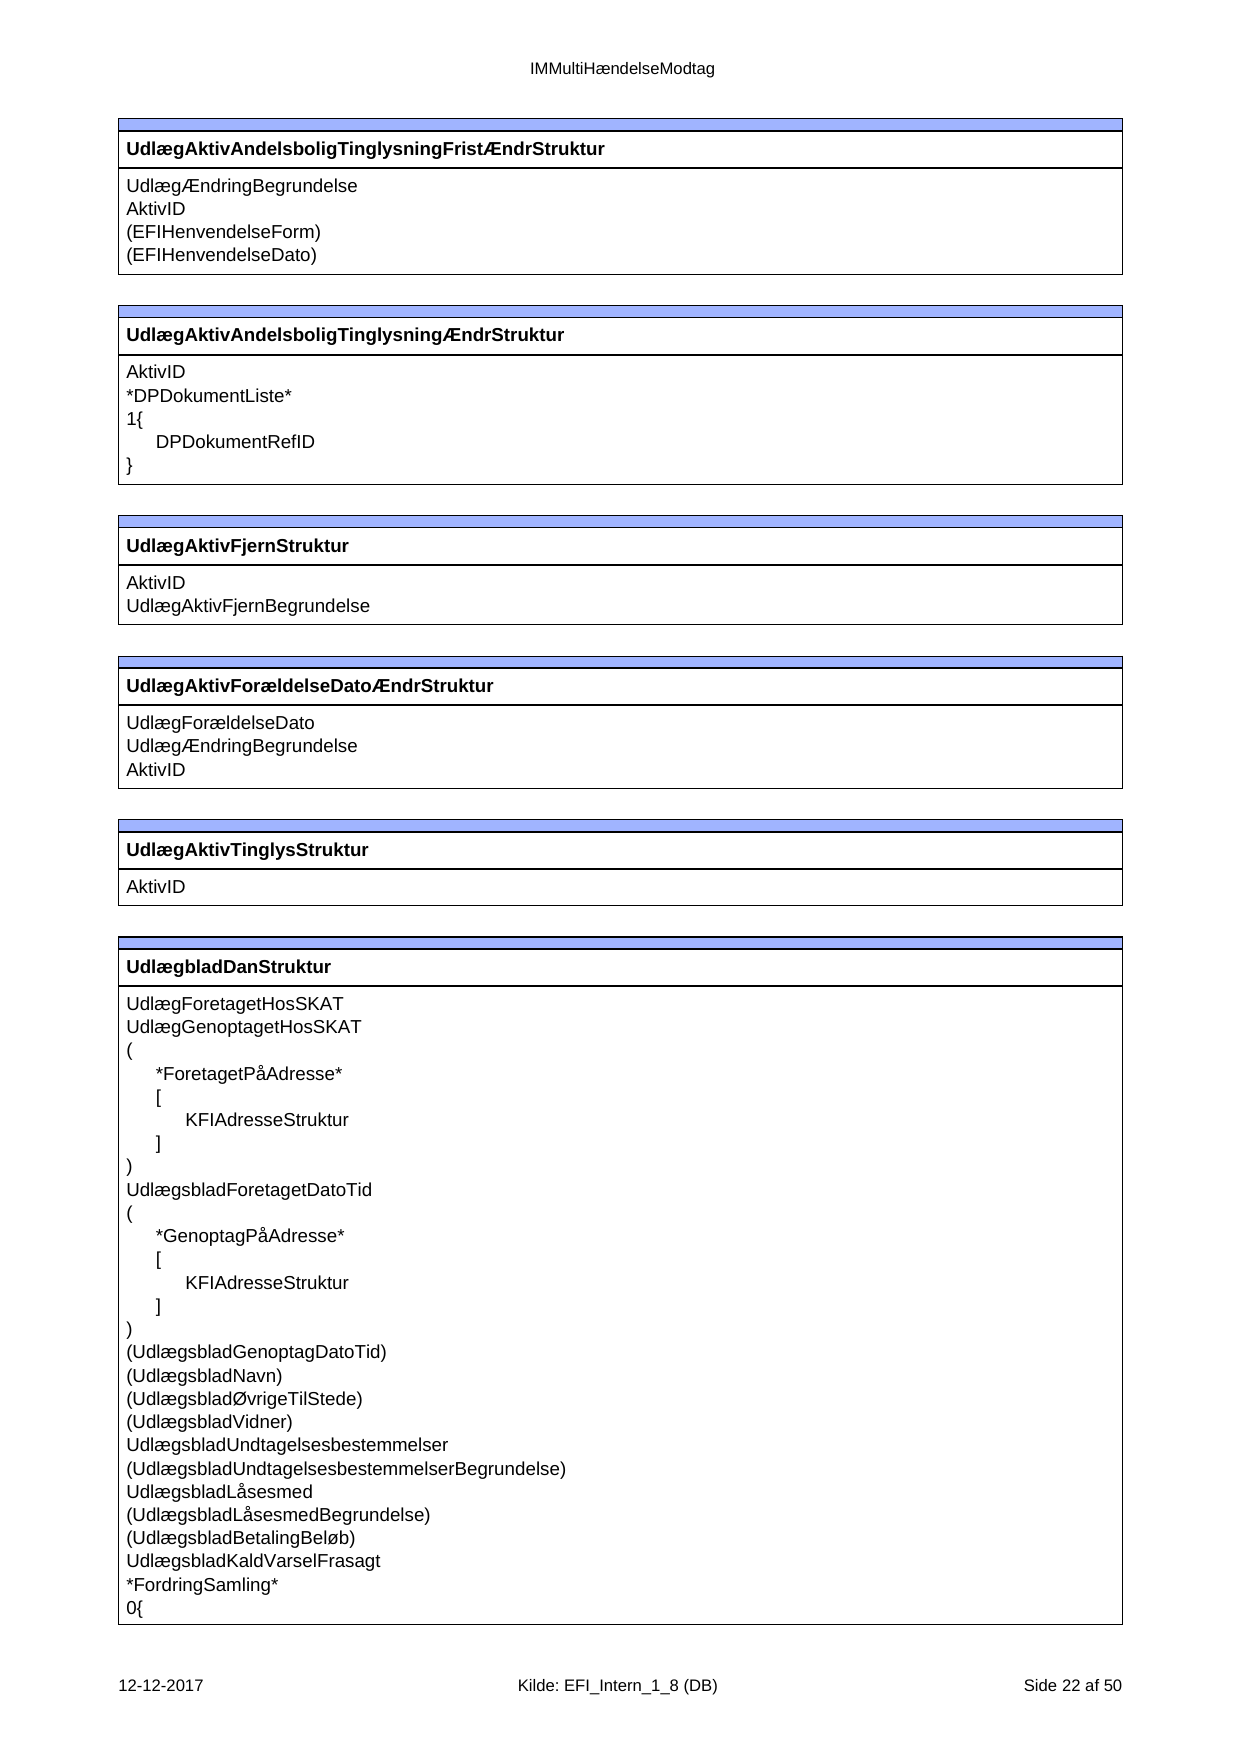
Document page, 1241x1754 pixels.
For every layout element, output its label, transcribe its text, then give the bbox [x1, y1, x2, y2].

table_cell UdlægAktivFjernStruktur [119, 528, 1122, 564]
table_cell UdlægAktivAndelsboligTinglysningFristÆndrStruktur [119, 132, 1122, 167]
table_header [119, 306, 1122, 317]
table_cell AktivID [119, 870, 1122, 905]
table_cell AktivID UdlægAktivFjernBegrundelse [119, 566, 1122, 624]
table_header [119, 657, 1122, 667]
table_header [119, 938, 1122, 948]
table_cell UdlægÆndringBegrundelse AktivID (EFIHenvendelseForm) (EFIHenvendelseDato) [119, 169, 1122, 274]
table_cell AktivID *DPDokumentListe* 1{ DPDokumentRefID } [119, 356, 1122, 484]
table_cell UdlægAktivForældelseDatoÆndrStruktur [119, 669, 1122, 704]
table_header [119, 820, 1122, 831]
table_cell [119, 987, 1122, 1624]
table_cell UdlægForældelseDato UdlægÆndringBegrundelse AktivID [119, 706, 1122, 788]
table_header [119, 516, 1122, 527]
table_header [119, 119, 1122, 130]
table_cell UdlægAktivTinglysStruktur [119, 833, 1122, 868]
table_cell UdlægbladDanStruktur [119, 950, 1122, 985]
table_cell UdlægAktivAndelsboligTinglysningÆndrStruktur [119, 318, 1122, 354]
